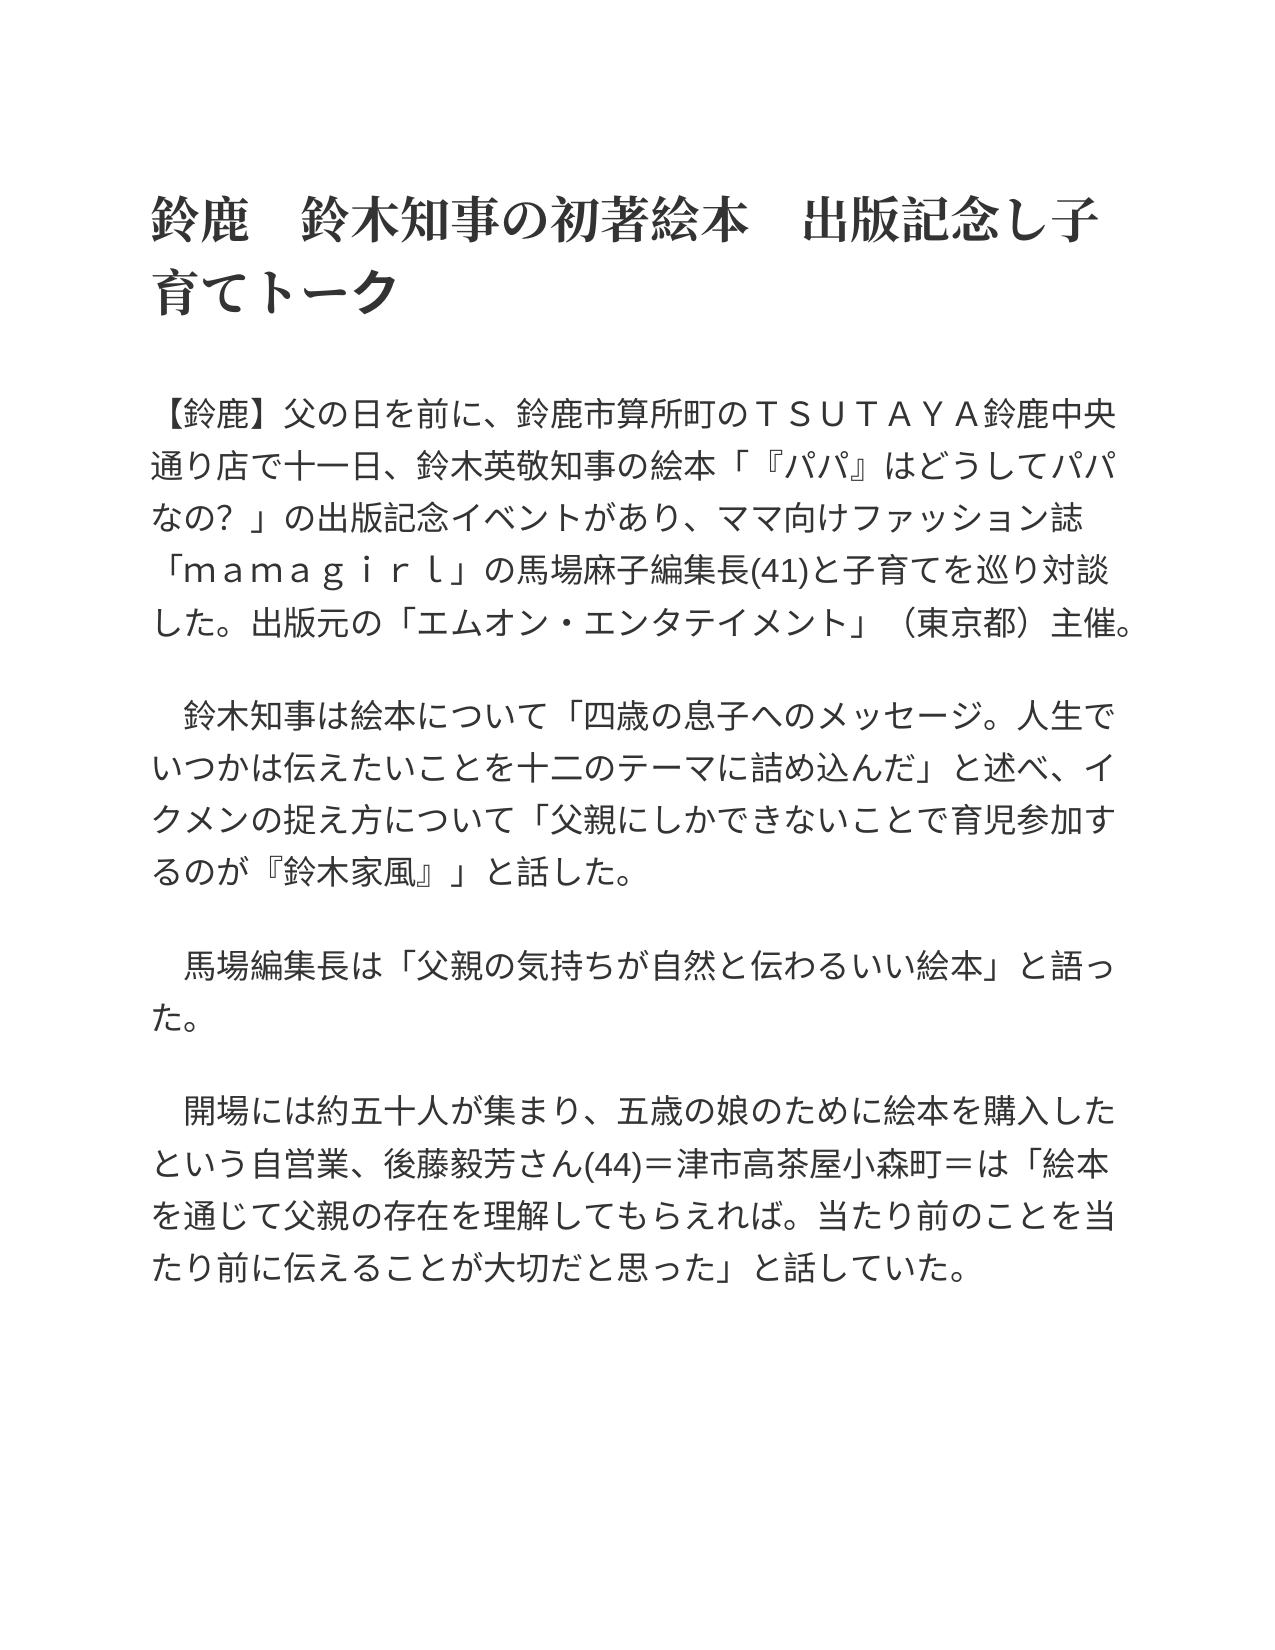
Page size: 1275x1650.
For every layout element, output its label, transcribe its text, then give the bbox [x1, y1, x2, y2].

text 【鈴鹿】父の日を前に、鈴鹿市算所町のＴＳＵＴＡＹＡ鈴鹿中央通り店で十一日、鈴木英敬知事の絵本「『パパ』はどうしてパパなの？」の出版記念イベントがあり、ママ向けファッション誌「ｍａｍａｇｉｒｌ」の馬場麻子編集長(41)と子育てを巡り対談した。出版元の「エムオン・エンタテイメント」（東京都）主催。 鈴木知事は絵本について「四歳の息子へのメッセージ。人生でいつかは伝えたいことを十二のテーマに詰め込んだ」と述べ、イクメンの捉え方について「父親にしかできないことで育児参加するのが『鈴木家風』」と話した。 馬場編集長は「父親の気持ちが自然と伝わるいい絵本」と語った。 開場には約五十人が集まり、五歳の娘のために絵本を購入したという自営業、後藤毅芳さん(44)＝津市高茶屋小森町＝は「絵本を通じて父親の存在を理解してもらえれば。当たり前のことを当たり前に伝えることが大切だと思った」と話していた。 [150, 633, 1125, 1290]
text 鈴鹿 鈴木知事の初著絵本 出版記念し子育てトーク [150, 181, 1125, 326]
text 【鈴鹿】父の日を前に、鈴鹿市算所町のＴＳＵＴＡＹＡ鈴鹿中央通り店で十一日、鈴木英敬知事の絵本「『パパ』はどうしてパパなの？」の出版記念イベントがあり、ママ向けファッション誌「ｍａｍａｇｉｒｌ」の馬場麻子編集長(41)と子育てを巡り対談した。出版元の「エムオン・エンタテイメント」（東京都）主催。 鈴木知事は絵本について「四歳の息子へのメッセージ。人生でいつかは伝えたいことを十二のテーマに詰め込んだ」と述べ、イクメンの捉え方について「父親にしかできないことで育児参加するのが『鈴木家風』」と話した。 馬場編集長は「父親の気持ちが自然と伝わるいい絵本」と語った。 開場には約五十人が集まり、五歳の娘のために絵本を購入したという自営業、後藤毅芳さん(44)＝津市高茶屋小森町＝は「絵本を通じて父親の存在を理解してもらえれば。当たり前のことを当たり前に伝えることが大切だと思った」と話していた。 [150, 388, 1125, 631]
